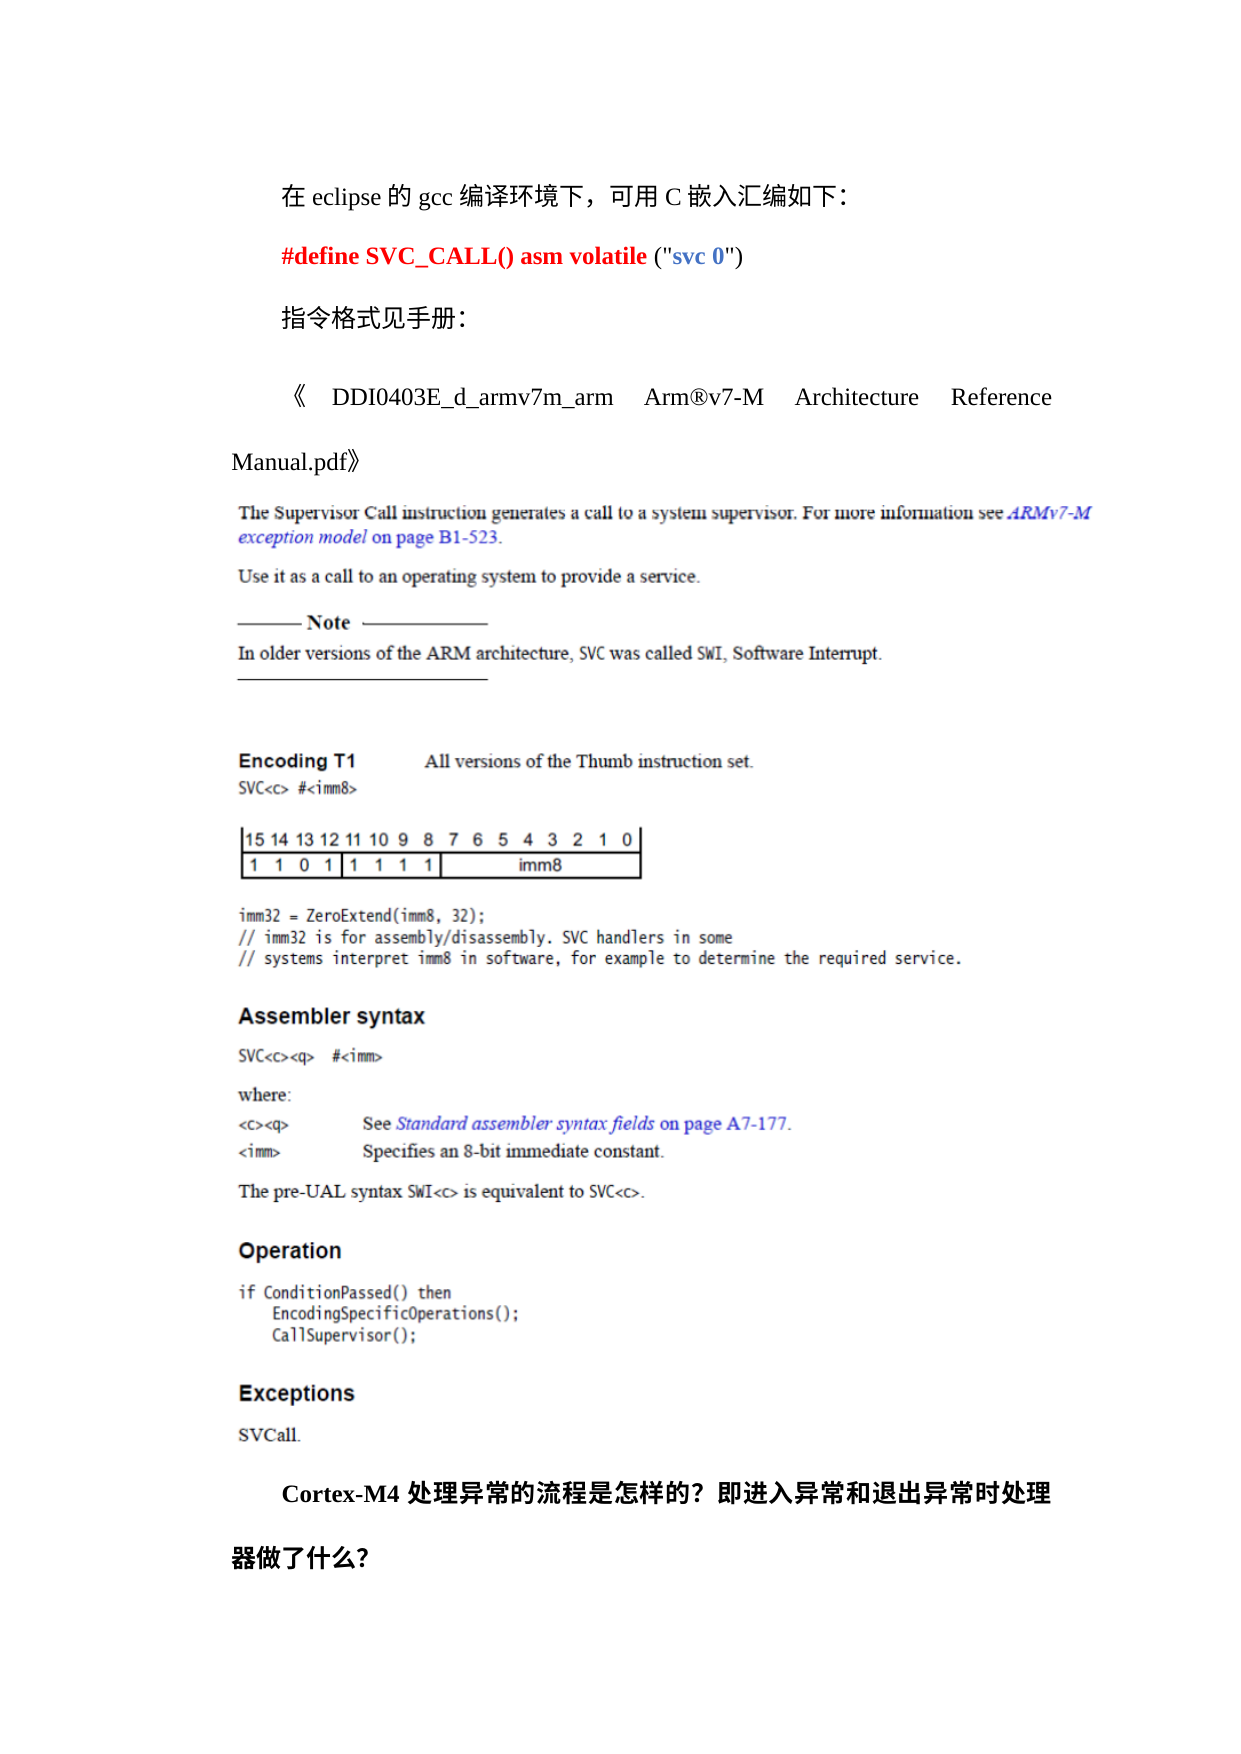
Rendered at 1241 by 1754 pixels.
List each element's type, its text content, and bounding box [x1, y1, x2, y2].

text Cortex-M4 处理异常的流程是怎样的？即进入异常和退出异常时处理器做了什么？ [231, 1459, 1053, 1589]
text 在 eclipse 的 gcc 编译环境下，可用 C 嵌入汇编如下： [231, 162, 1053, 227]
picture [231, 504, 1097, 1446]
text 指令格式见手册： [231, 284, 1053, 349]
text 《DDI0403E_d_armv7m_arm Arm®v7-M Architecture Reference Manual.pdf》 [231, 362, 1053, 492]
text #define SVC_CALL() asm volatile ("svc 0") [231, 239, 1053, 272]
